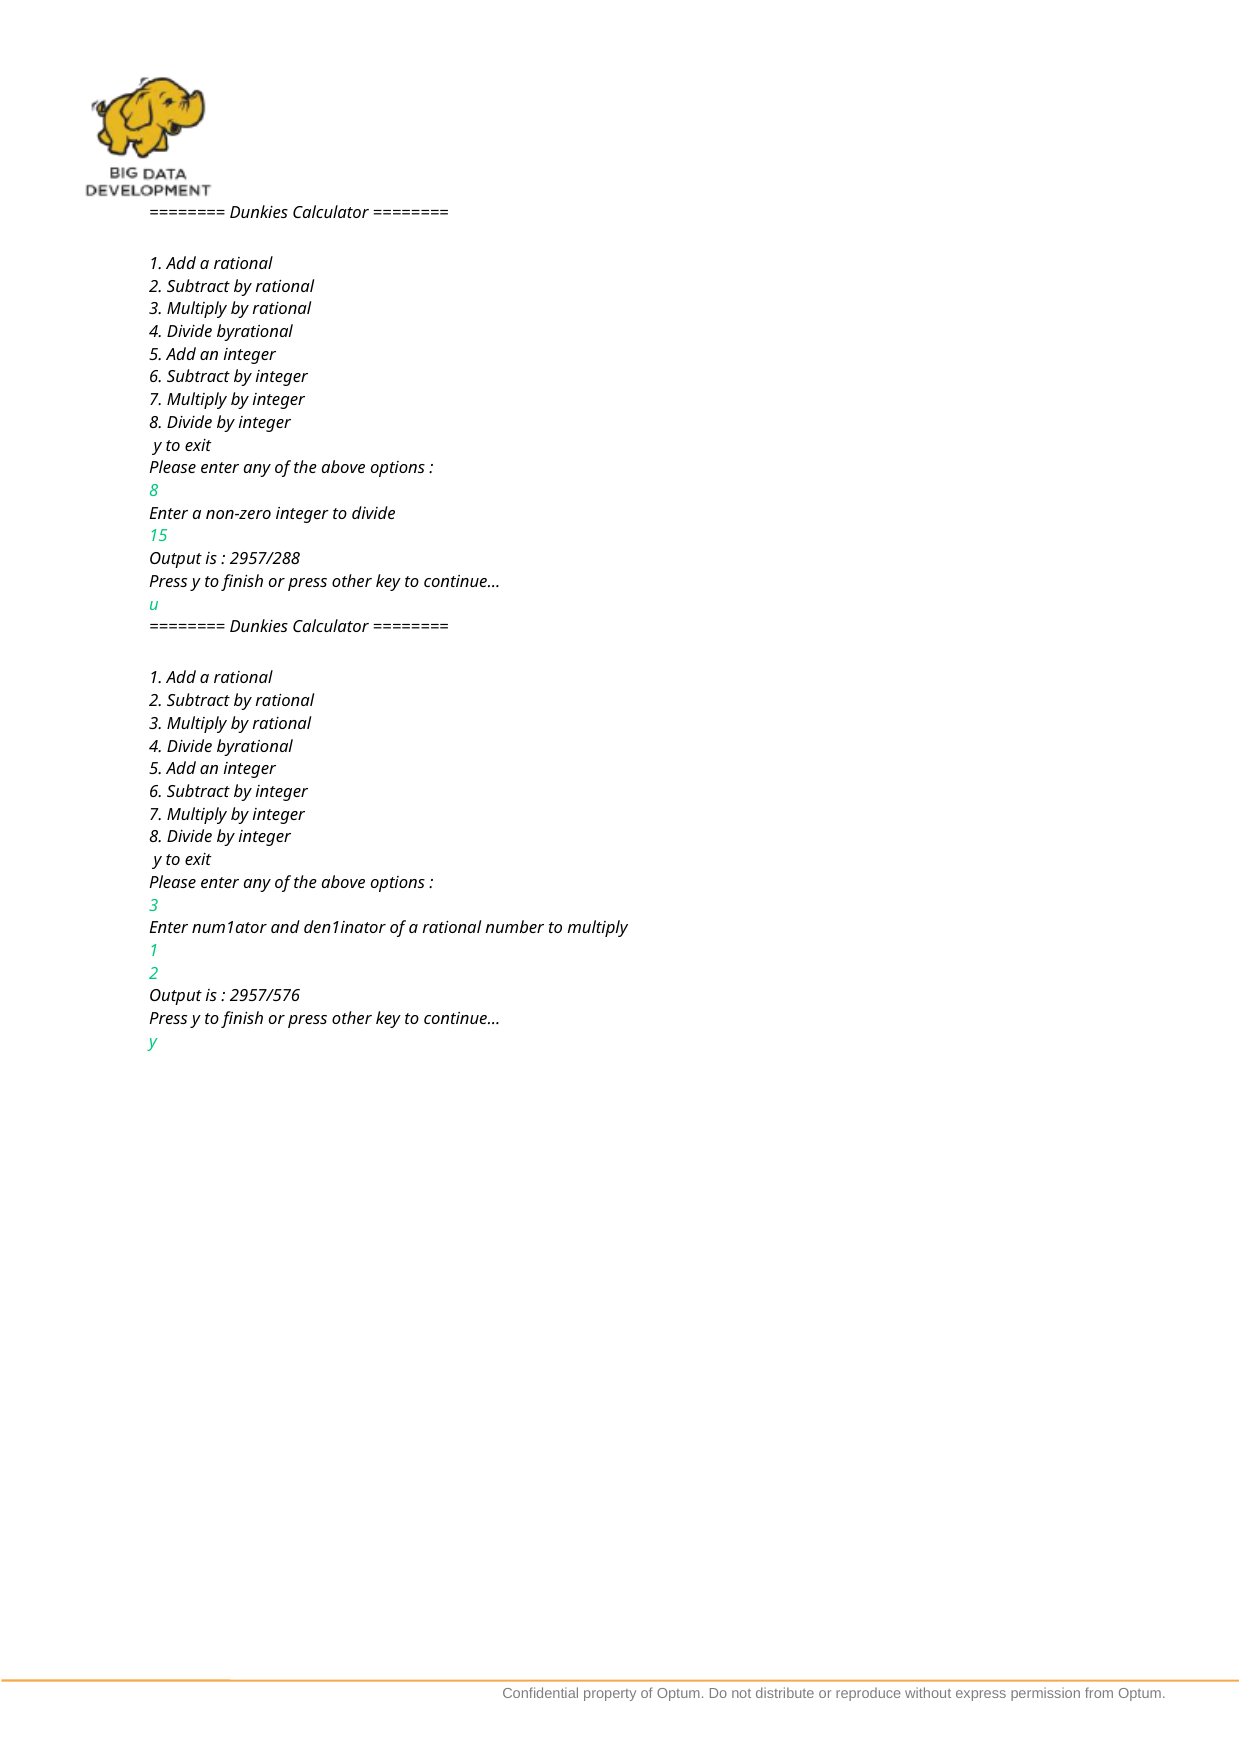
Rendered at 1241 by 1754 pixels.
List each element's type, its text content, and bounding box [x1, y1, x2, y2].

text 6. Subtract by integer [149, 779, 1166, 802]
text ======== Dunkies Calculator ======== [149, 615, 1166, 638]
text y to exit [149, 433, 1166, 456]
text 3 [149, 893, 1166, 916]
text u [149, 592, 1166, 615]
text Please enter any of the above options : [149, 870, 1166, 893]
text 6. Subtract by integer [149, 365, 1166, 388]
text 8. Divide by integer [149, 411, 1166, 433]
text 3. Multiply by rational [149, 297, 1166, 320]
text 5. Add an integer [149, 757, 1166, 779]
text y [149, 1029, 1166, 1052]
text Output is : 2957/576 [149, 984, 1166, 1007]
text Please enter any of the above options : [149, 456, 1166, 479]
text Press y to finish or press other key to continue... [149, 1007, 1166, 1029]
text 4. Divide byrational [149, 734, 1166, 757]
picture [73, 73, 218, 201]
text 5. Add an integer [149, 342, 1166, 365]
text 2 [149, 961, 1166, 984]
text 7. Multiply by integer [149, 388, 1166, 411]
text ======== Dunkies Calculator ======== [149, 200, 1166, 223]
text 1. Add a rational [149, 252, 1166, 274]
text 3. Multiply by rational [149, 711, 1166, 734]
text 1 [149, 938, 1166, 961]
text 1. Add a rational [149, 666, 1166, 689]
text 7. Multiply by integer [149, 802, 1166, 825]
text 4. Divide byrational [149, 320, 1166, 342]
text Enter a non-zero integer to divide [149, 501, 1166, 524]
text 2. Subtract by rational [149, 689, 1166, 711]
text Output is : 2957/288 [149, 547, 1166, 569]
text 8. Divide by integer [149, 825, 1166, 848]
text 2. Subtract by rational [149, 274, 1166, 297]
text Press y to finish or press other key to continue... [149, 569, 1166, 592]
text y to exit [149, 848, 1166, 870]
text Enter num1ator and den1inator of a rational number to multiply [149, 916, 1166, 938]
text 8 [149, 479, 1166, 501]
text 15 [149, 524, 1166, 547]
